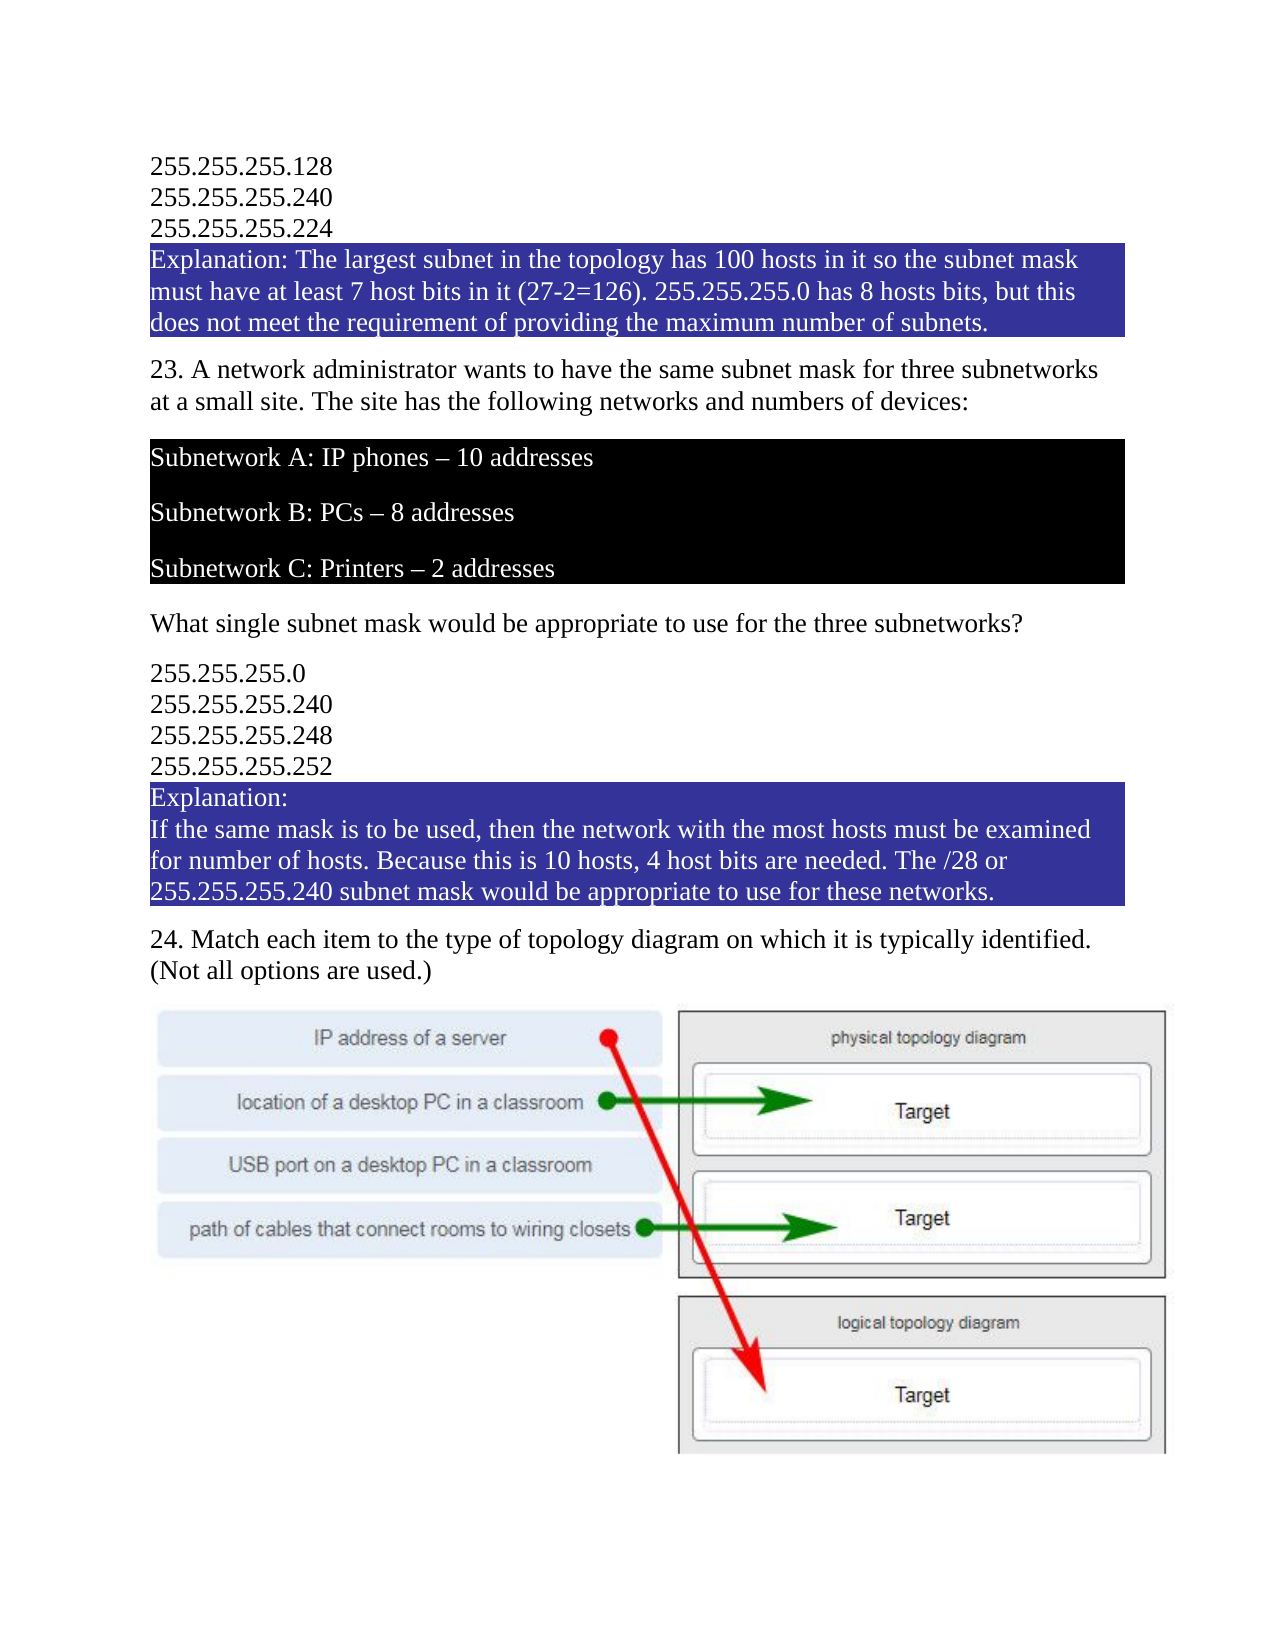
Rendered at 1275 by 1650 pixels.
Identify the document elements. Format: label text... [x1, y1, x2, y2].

text Subnetwork A: IP phones – 10 addresses [150, 439, 1125, 472]
text 255.255.255.0 255.255.255.240 255.255.255.248 255.255.255.252 [150, 657, 1125, 782]
picture [150, 1003, 1174, 1462]
text 23. A network administrator wants to have the same subnet mask for three subnetworks at a small site. The site has the following networks and numbers of devices: [150, 353, 1125, 416]
text Explanation: If the same mask is to be used, then the network with the most hosts must be examined for number of hosts. Because this is 10 hosts, 4 host bits are needed. The /28 or 255.255.255.240 subnet mask would be appropriate to use for these networks. ​ [150, 782, 1125, 906]
text 24. Match each item to the type of topology diagram on which it is typically identified. (Not all options are used.) [150, 923, 1125, 985]
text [150, 150, 1125, 243]
text Subnetwork C: Printers – 2 addresses [150, 551, 1125, 584]
text Subnetwork B: PCs – 8 addresses [150, 495, 1125, 528]
text Explanation: The largest subnet in the topology has 100 hosts in it so the subnet mask must have at least 7 host bits in it (27-2=126). 255.255.255.0 has 8 hosts bits, but this does not meet the requirement of providing the maximum number of subnets. [150, 243, 1125, 337]
text What single subnet mask would be appropriate to use for the three subnetworks? [150, 607, 1125, 638]
